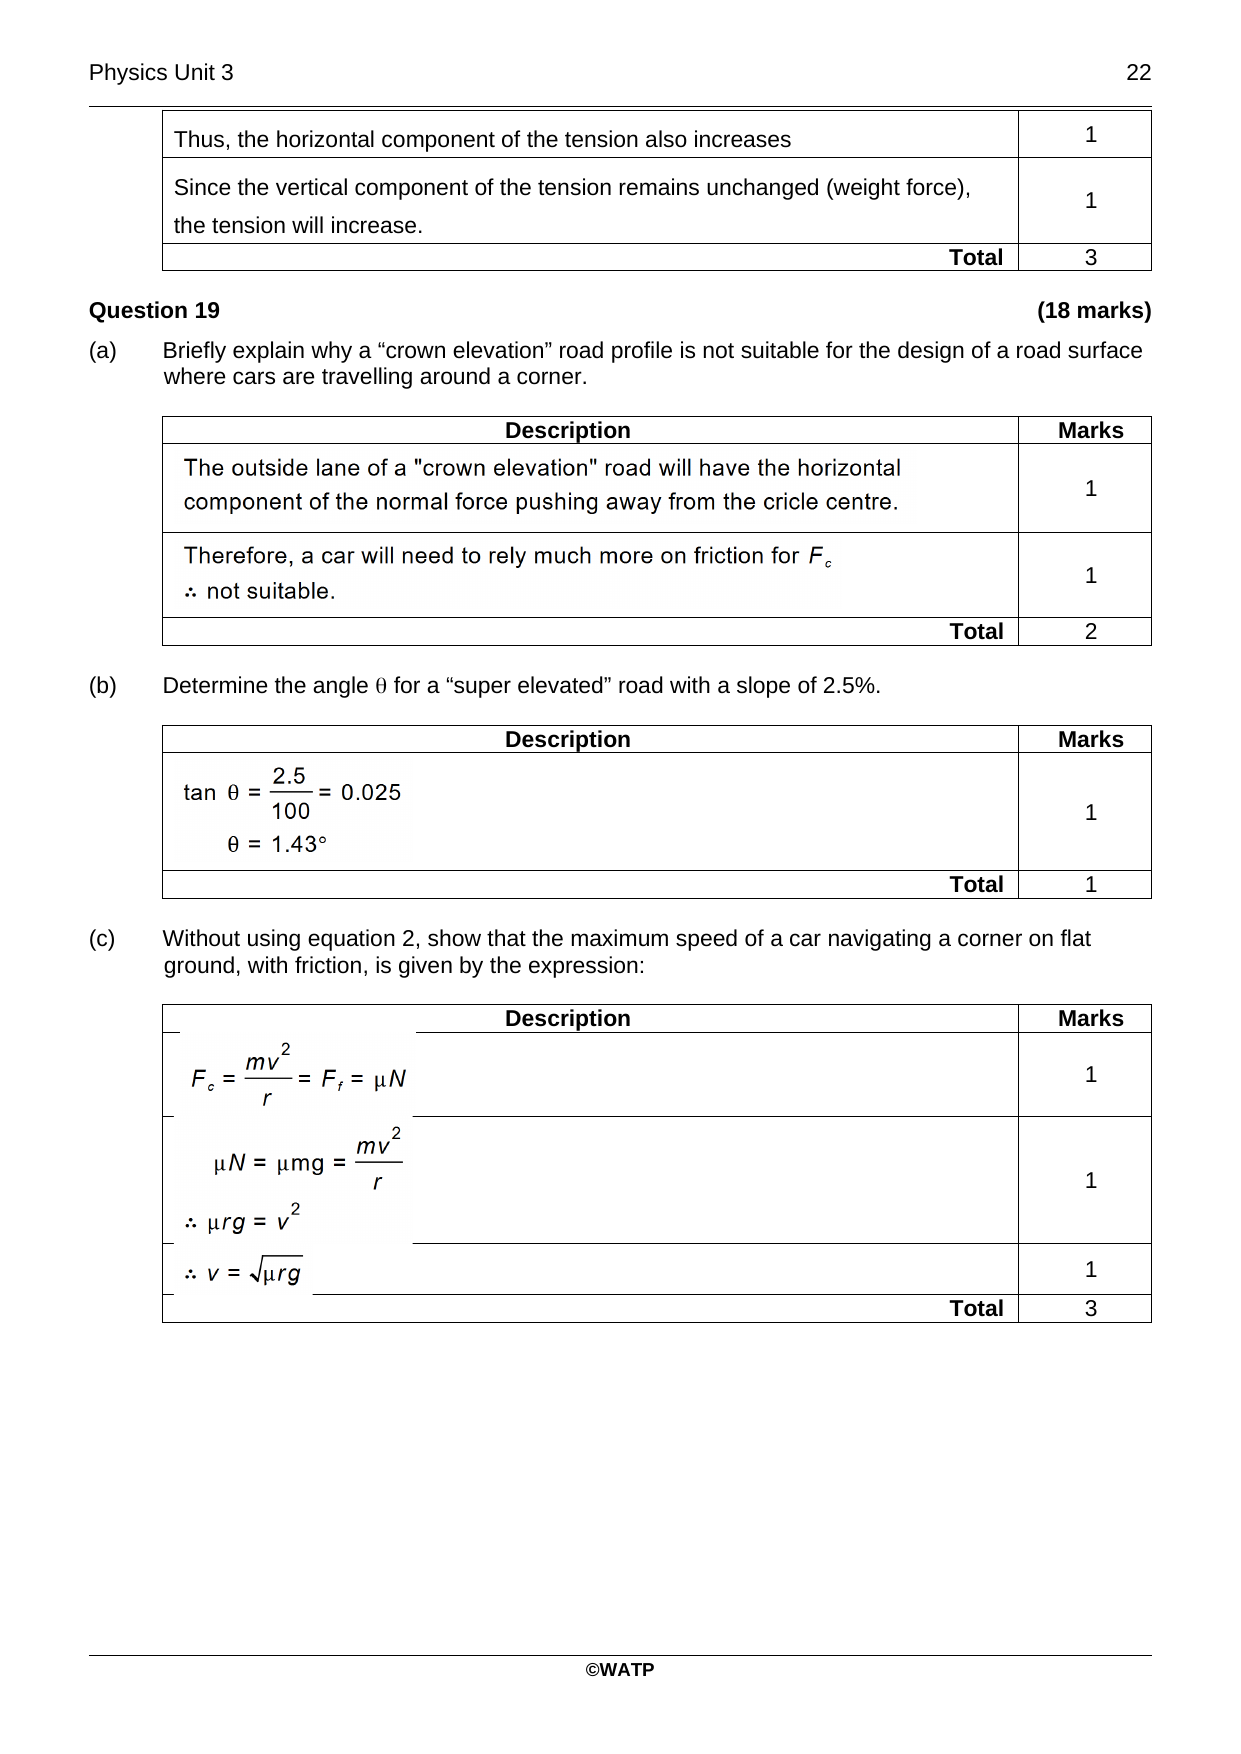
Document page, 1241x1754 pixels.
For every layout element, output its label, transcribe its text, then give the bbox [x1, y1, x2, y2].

table_cell 1 [1019, 111, 1151, 157]
table_cell 1 [1019, 158, 1151, 243]
table_cell 1 [1019, 753, 1151, 870]
table_cell 2 [1019, 618, 1151, 645]
picture [173, 1032, 416, 1295]
table_cell 1 [1019, 1117, 1151, 1243]
table_cell 1 [1019, 1244, 1151, 1294]
text Question 19 (18 marks) [89, 297, 1152, 324]
table_cell 1 [1019, 1033, 1151, 1116]
table_cell Total [163, 1295, 1018, 1322]
table_cell [163, 1033, 180, 1116]
table_cell [416, 1033, 1018, 1116]
table_cell 1 [1019, 871, 1151, 898]
list Determine the angle  for a “super elevated” road with a slope of 2.5%. [89, 672, 1152, 698]
table_header Marks [1019, 1005, 1151, 1032]
table_header Description [163, 726, 1018, 752]
table_cell [163, 444, 1018, 532]
table_cell Total [163, 871, 1018, 898]
picture [173, 757, 413, 862]
list Without using equation 2, show that the maximum speed of a car navigating a corner on flat ground, with friction, is given by the expression: [89, 925, 1152, 978]
table_cell [413, 1117, 1018, 1243]
table_cell Thus, the horizontal component of the tension also increases [163, 111, 1018, 157]
table_cell 1 [1019, 444, 1151, 532]
picture [173, 448, 918, 524]
table_header Description [163, 1005, 1018, 1032]
table_header Marks [1019, 417, 1151, 443]
table_cell [313, 1244, 1018, 1294]
table_cell [163, 1117, 173, 1243]
table_cell 3 [1019, 244, 1151, 270]
list Briefly explain why a “crown elevation” road profile is not suitable for the design of a road surface where cars are travelling around a corner. [89, 337, 1152, 389]
table_cell [163, 1244, 173, 1294]
table_cell Total [163, 618, 1018, 645]
table_cell Total [163, 244, 1018, 270]
table_cell Since the vertical component of the tension remains unchanged (weight force), the tension will increase. [163, 158, 1018, 243]
table_header Description [163, 417, 1018, 443]
table_cell [163, 753, 1018, 870]
table_cell 1 [1019, 533, 1151, 617]
table_cell 3 [1019, 1295, 1151, 1322]
table_cell [163, 533, 1018, 617]
picture [173, 537, 843, 609]
table_header Marks [1019, 726, 1151, 752]
